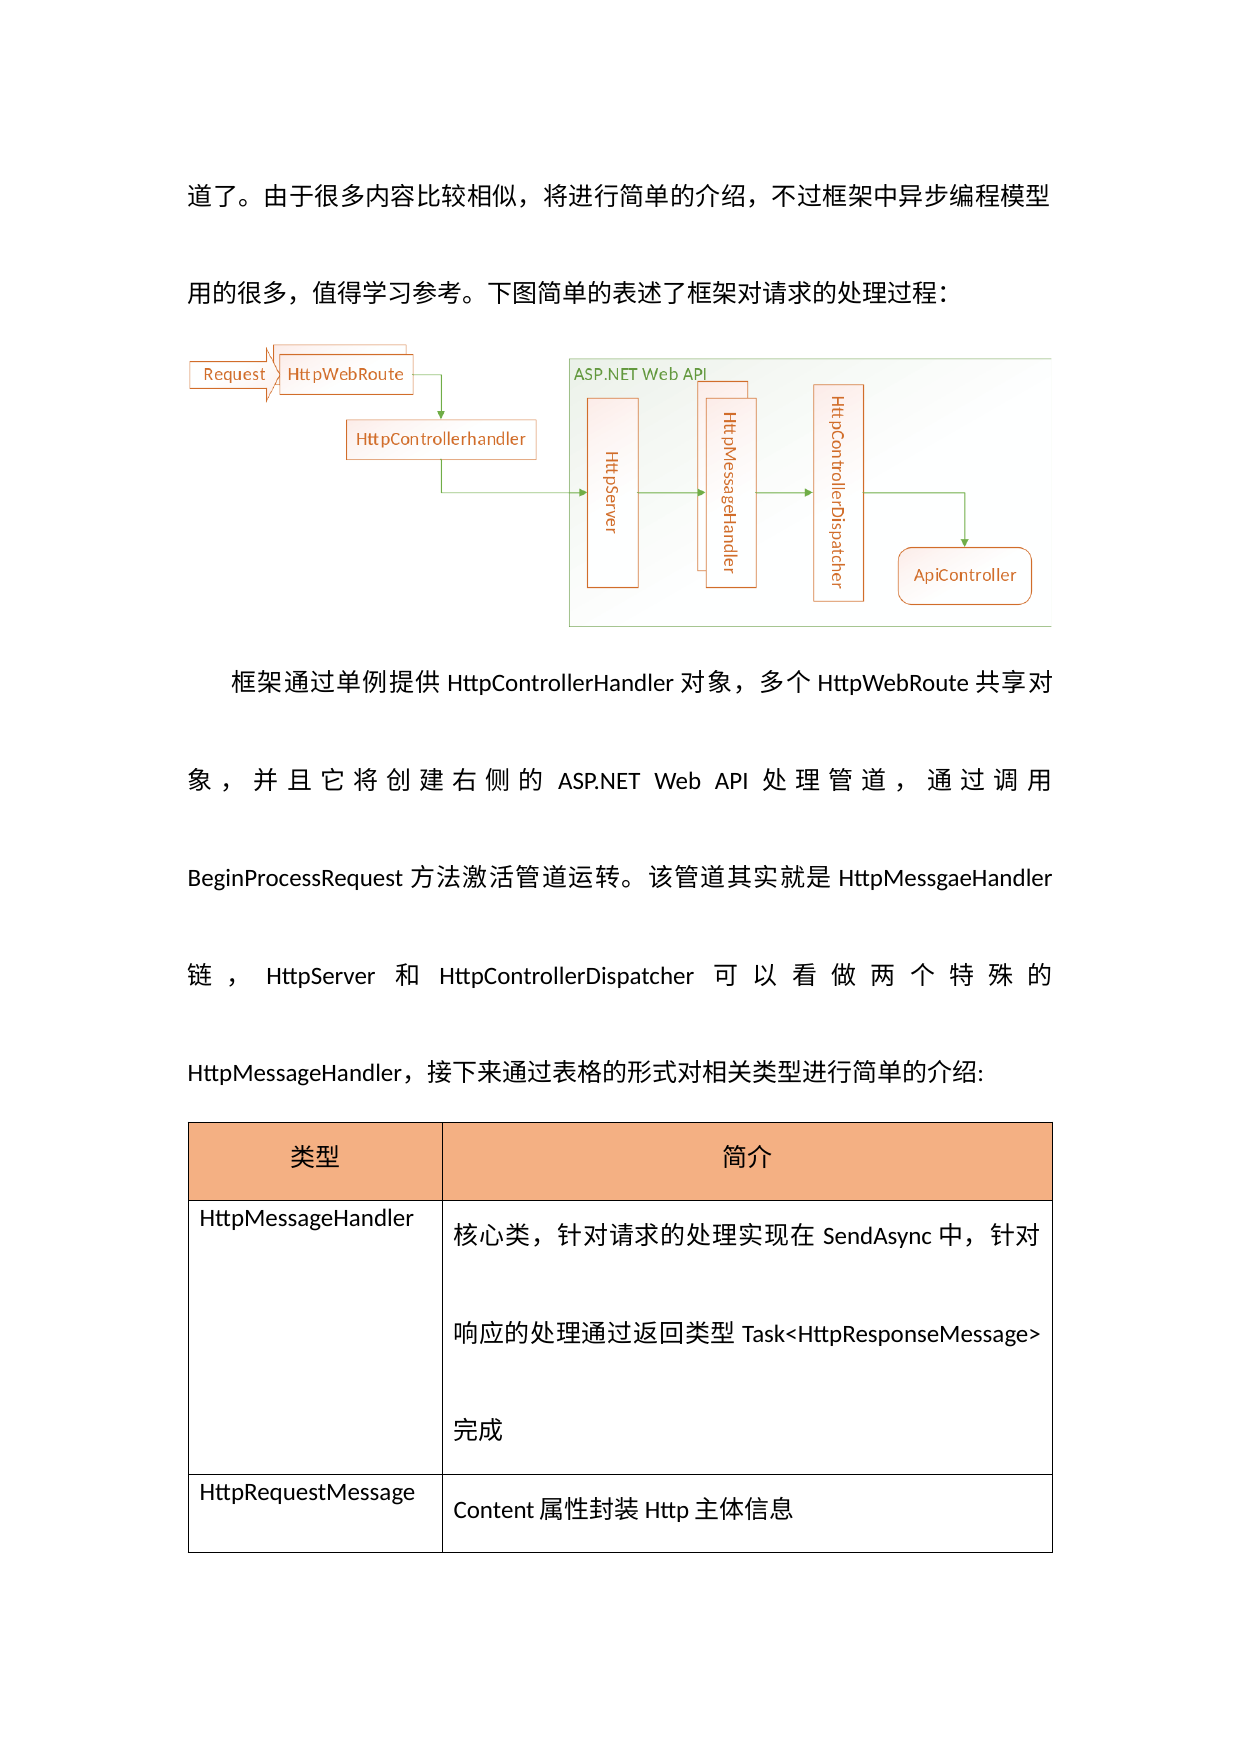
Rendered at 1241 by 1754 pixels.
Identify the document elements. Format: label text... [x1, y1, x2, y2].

table_cell Content属性封装Http主体信息 [443, 1475, 1052, 1552]
table_cell 核心类，针对请求的处理实现在SendAsync中，针对响应的处理通过返回类型Task<HttpResponseMessage>完成 [443, 1201, 1052, 1474]
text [187, 162, 1053, 324]
table_header 简介 [443, 1123, 1052, 1200]
text 框架通过单例提供HttpControllerHandler对象，多个HttpWebRoute共享对象，并且它将创建右侧的ASP.NET Web API处理管道，通过调用BeginProcessRequest方法激活管道运转。该管道其实就是HttpMessgaeHandler链，HttpServer和HttpControllerDispatcher可以看做两个特殊的HttpMessageHandler，接下来通过表格的形式对相关类型进行简单的介绍: [187, 648, 1053, 1103]
table_header 类型 [189, 1123, 442, 1200]
table_cell HttpMessageHandler [189, 1201, 442, 1474]
table_cell HttpRequestMessage [189, 1475, 442, 1552]
